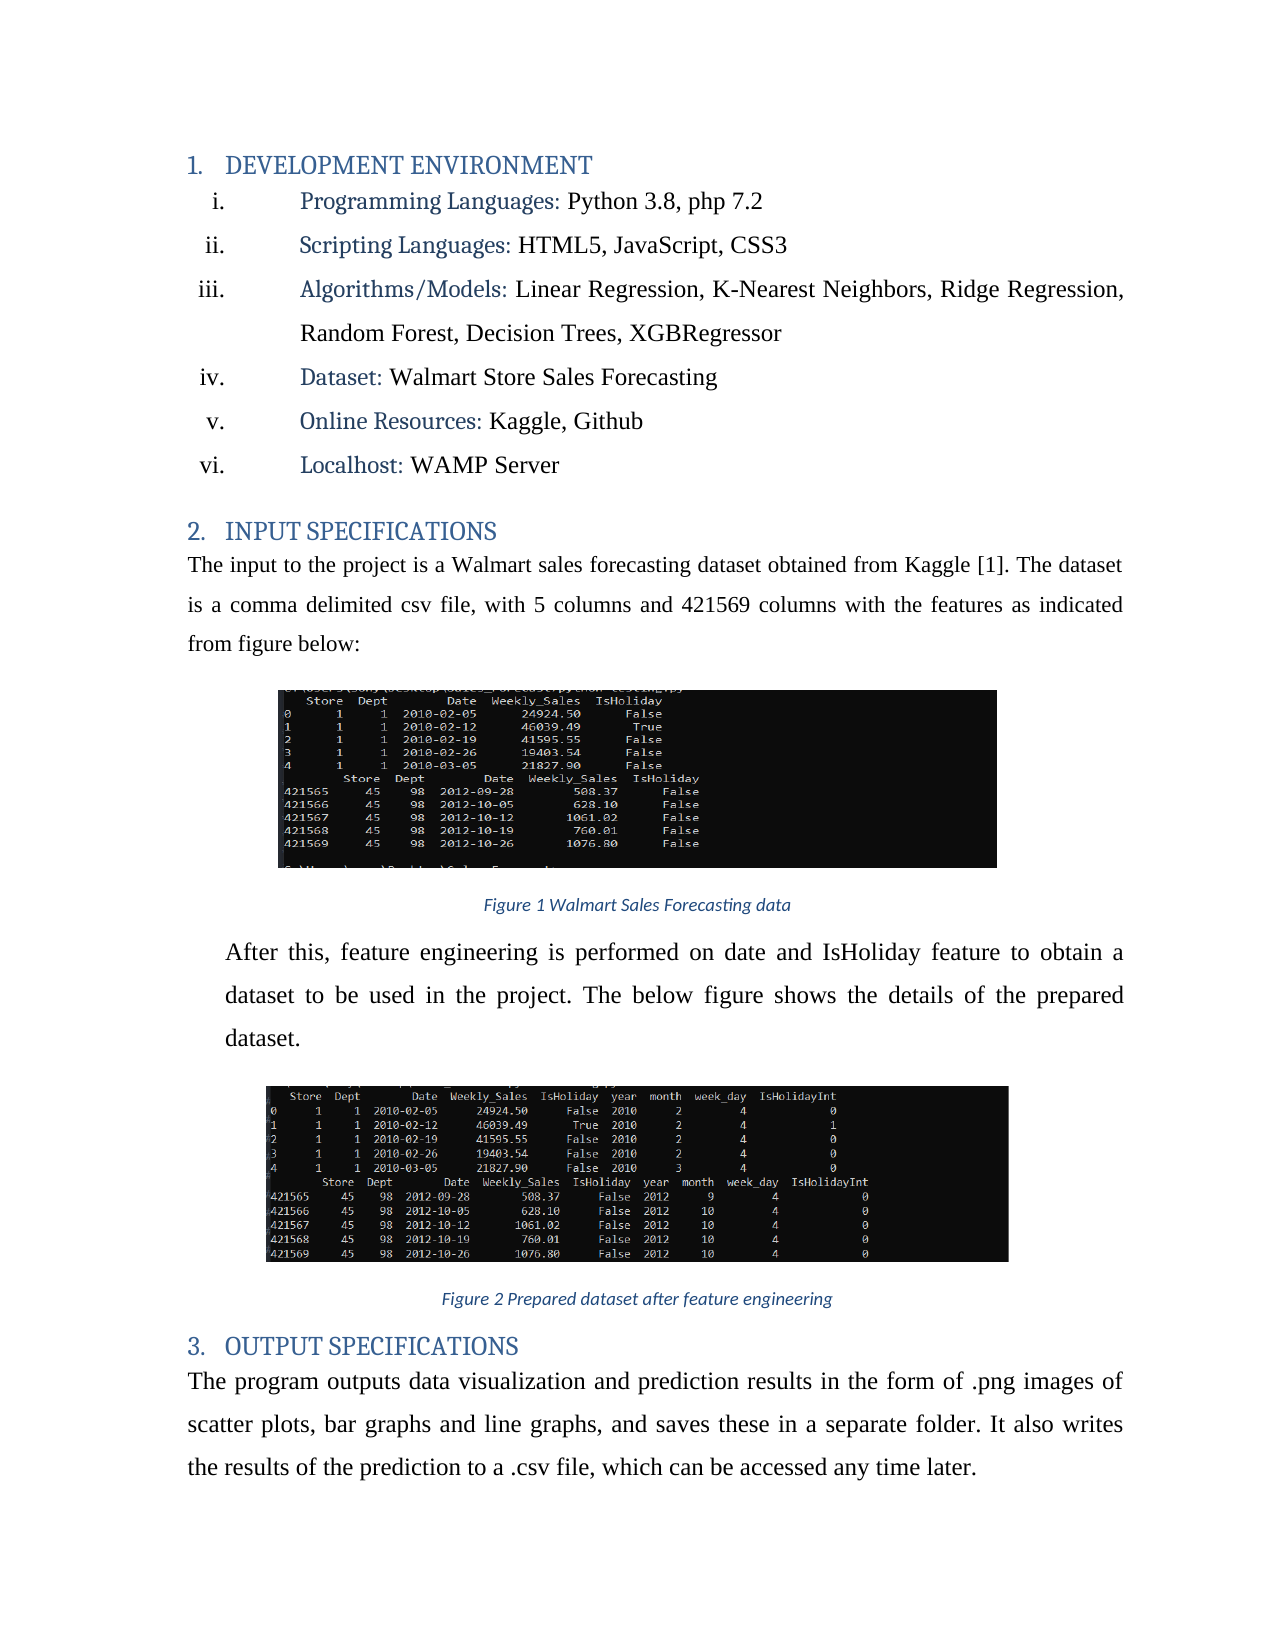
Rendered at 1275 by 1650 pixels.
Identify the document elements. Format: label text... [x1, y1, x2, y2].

text The program outputs data visualization and prediction results in the form of .png images of scatter plots, bar graphs and line graphs, and saves these in a separate folder. It also writes the results of the prediction to a .csv file, which can be accessed any time later. [187, 1366, 1125, 1481]
subtitle DEVELOPMENT ENVIRONMENT [187, 150, 1125, 181]
text After this, feature engineering is performed on date and IsHoliday feature to obtain a dataset to be used in the project. The below figure shows the details of the prepared dataset. [225, 937, 1125, 1052]
list Programming Languages: Python 3.8, php 7.2 [225, 186, 1125, 215]
text The input to the project is a Walmart sales forecasting dataset obtained from Kaggle [1]. The dataset is a comma delimited csv file, with 5 columns and 421569 columns with the features as indicated from figure below: [187, 551, 1125, 657]
list Localhost: WAMP Server [225, 450, 1125, 480]
subtitle INPUT SPECIFICATIONS [187, 516, 1125, 547]
list Algorithms/Models: Linear Regression, K-Nearest Neighbors, Ridge Regression, Random Forest, Decision Trees, XGBRegressor [225, 274, 1125, 347]
list Dataset: Walmart Store Sales Forecasting [225, 362, 1125, 391]
picture [266, 1086, 1009, 1262]
list Scripting Languages: HTML5, JavaScript, CSS3 [225, 230, 1125, 260]
subtitle OUTPUT SPECIFICATIONS [187, 1331, 1125, 1362]
list Online Resources: Kaggle, Github [225, 406, 1125, 436]
picture [278, 690, 997, 868]
